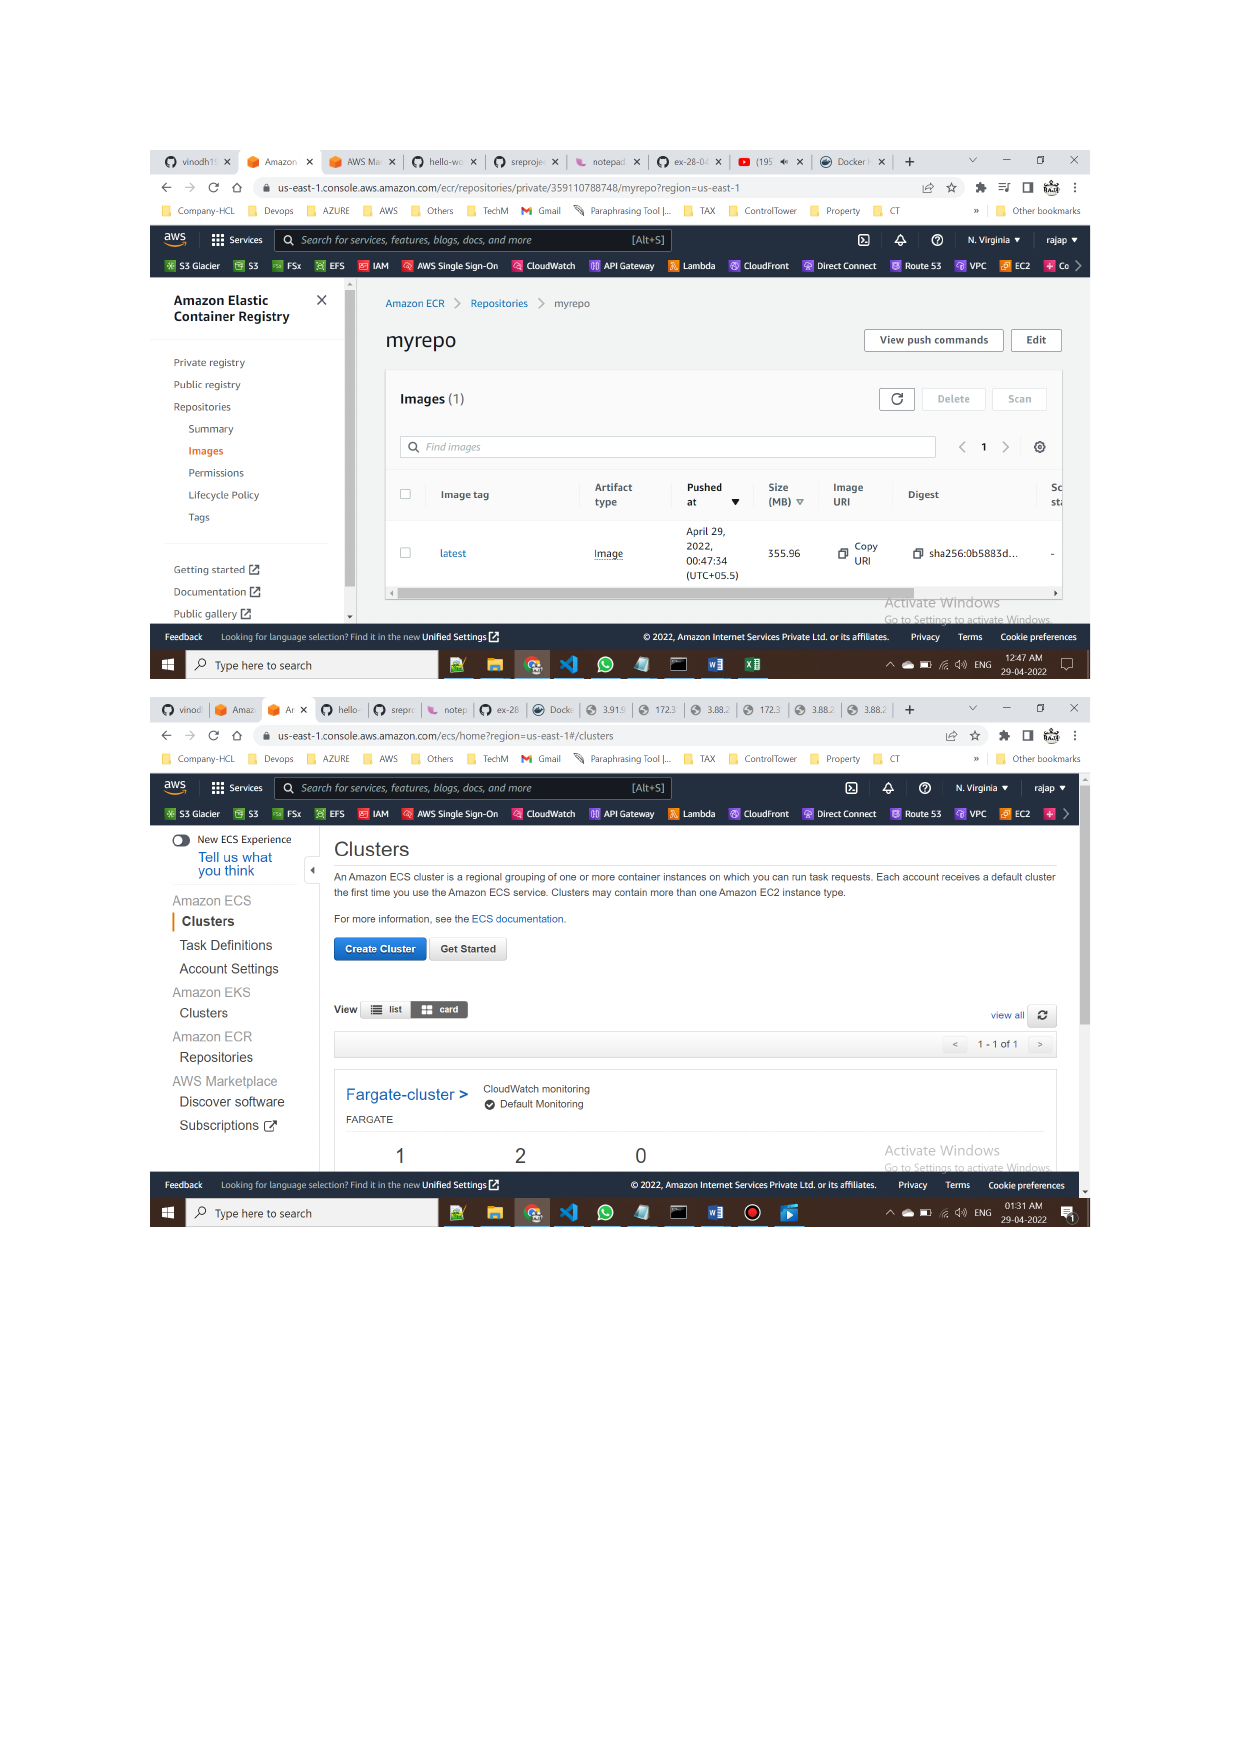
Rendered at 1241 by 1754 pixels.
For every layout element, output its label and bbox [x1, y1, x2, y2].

picture [150, 697, 1091, 1227]
picture [150, 150, 1091, 679]
